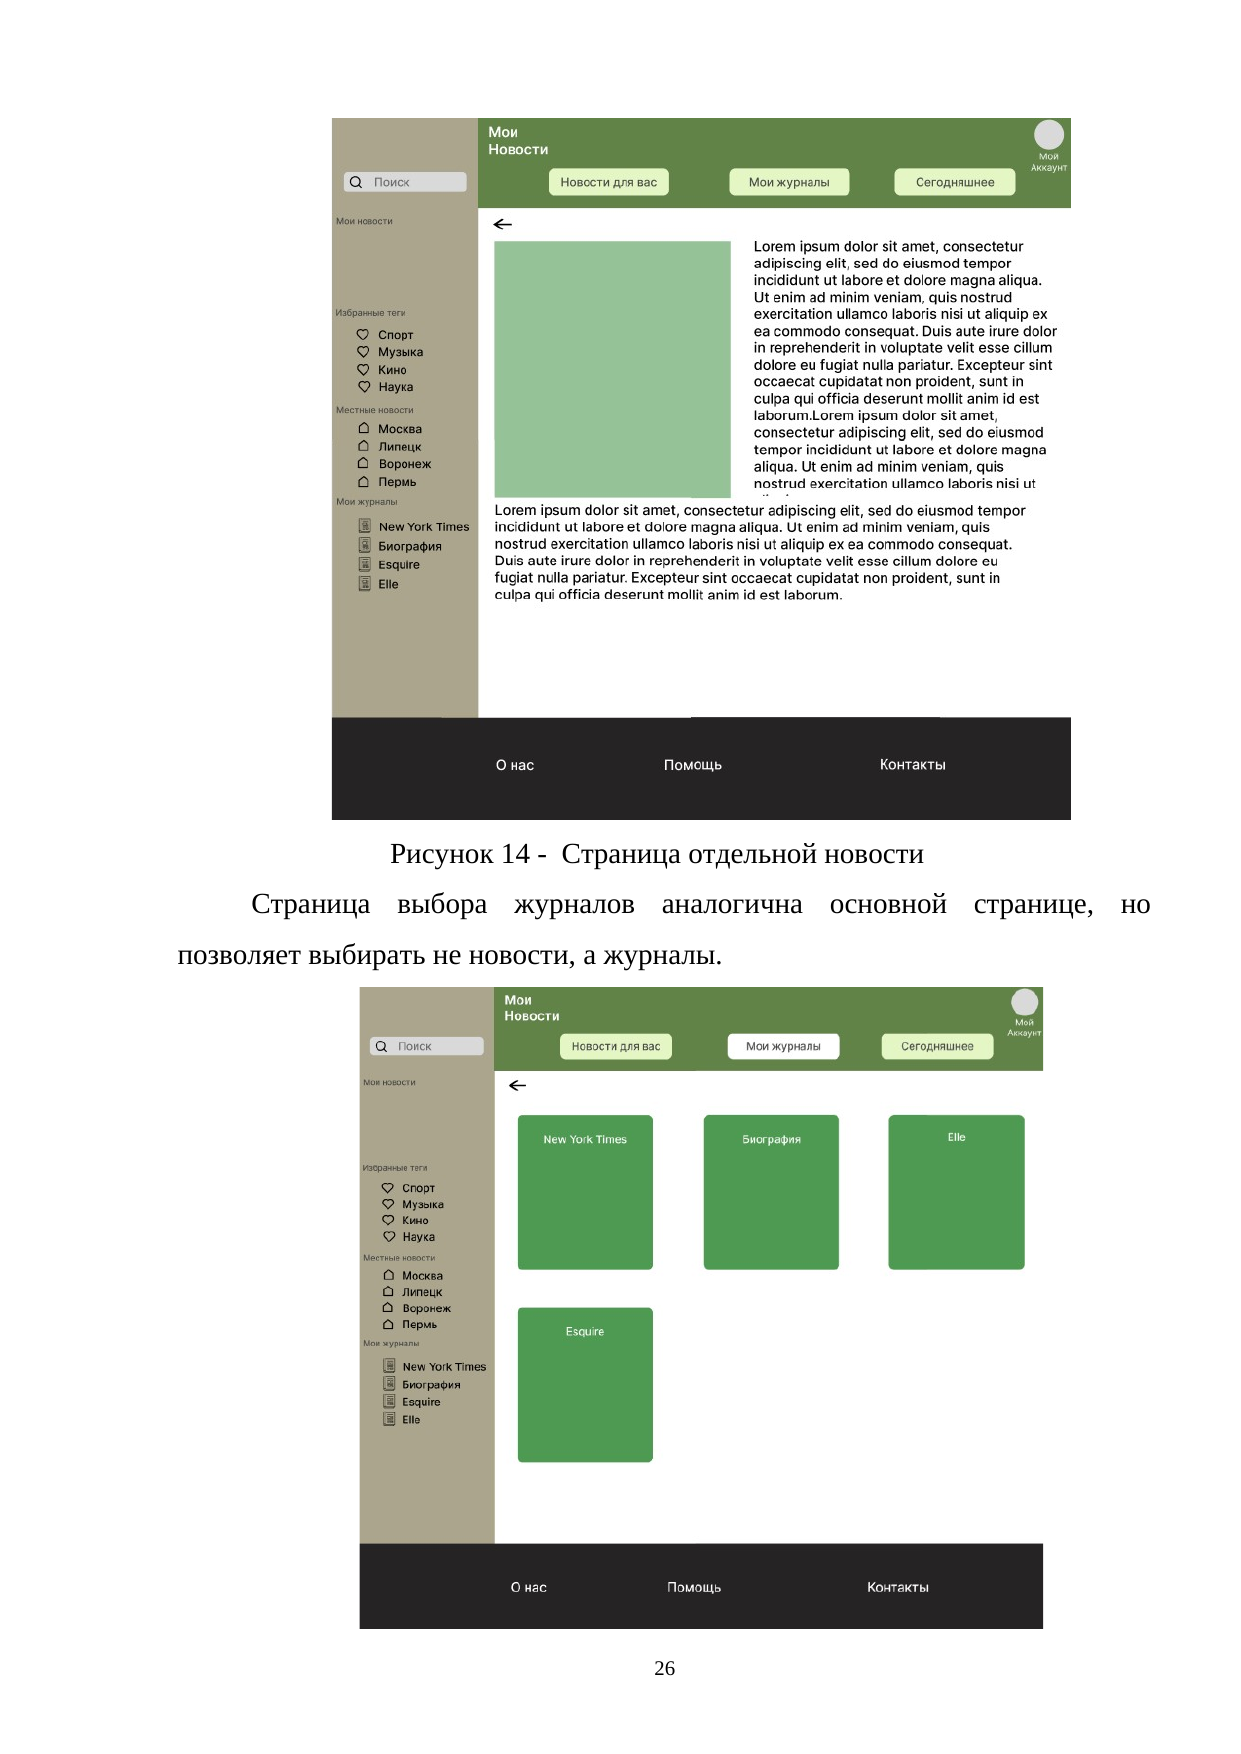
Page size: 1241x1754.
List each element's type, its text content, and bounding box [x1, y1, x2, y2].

list Страница отдельной новости [248, 836, 1152, 870]
picture [331, 118, 1071, 820]
picture [359, 987, 1044, 1629]
text Страница выбора журналов аналогична основной странице, но позволяет выбирать не новости, а журналы. [177, 886, 1152, 970]
